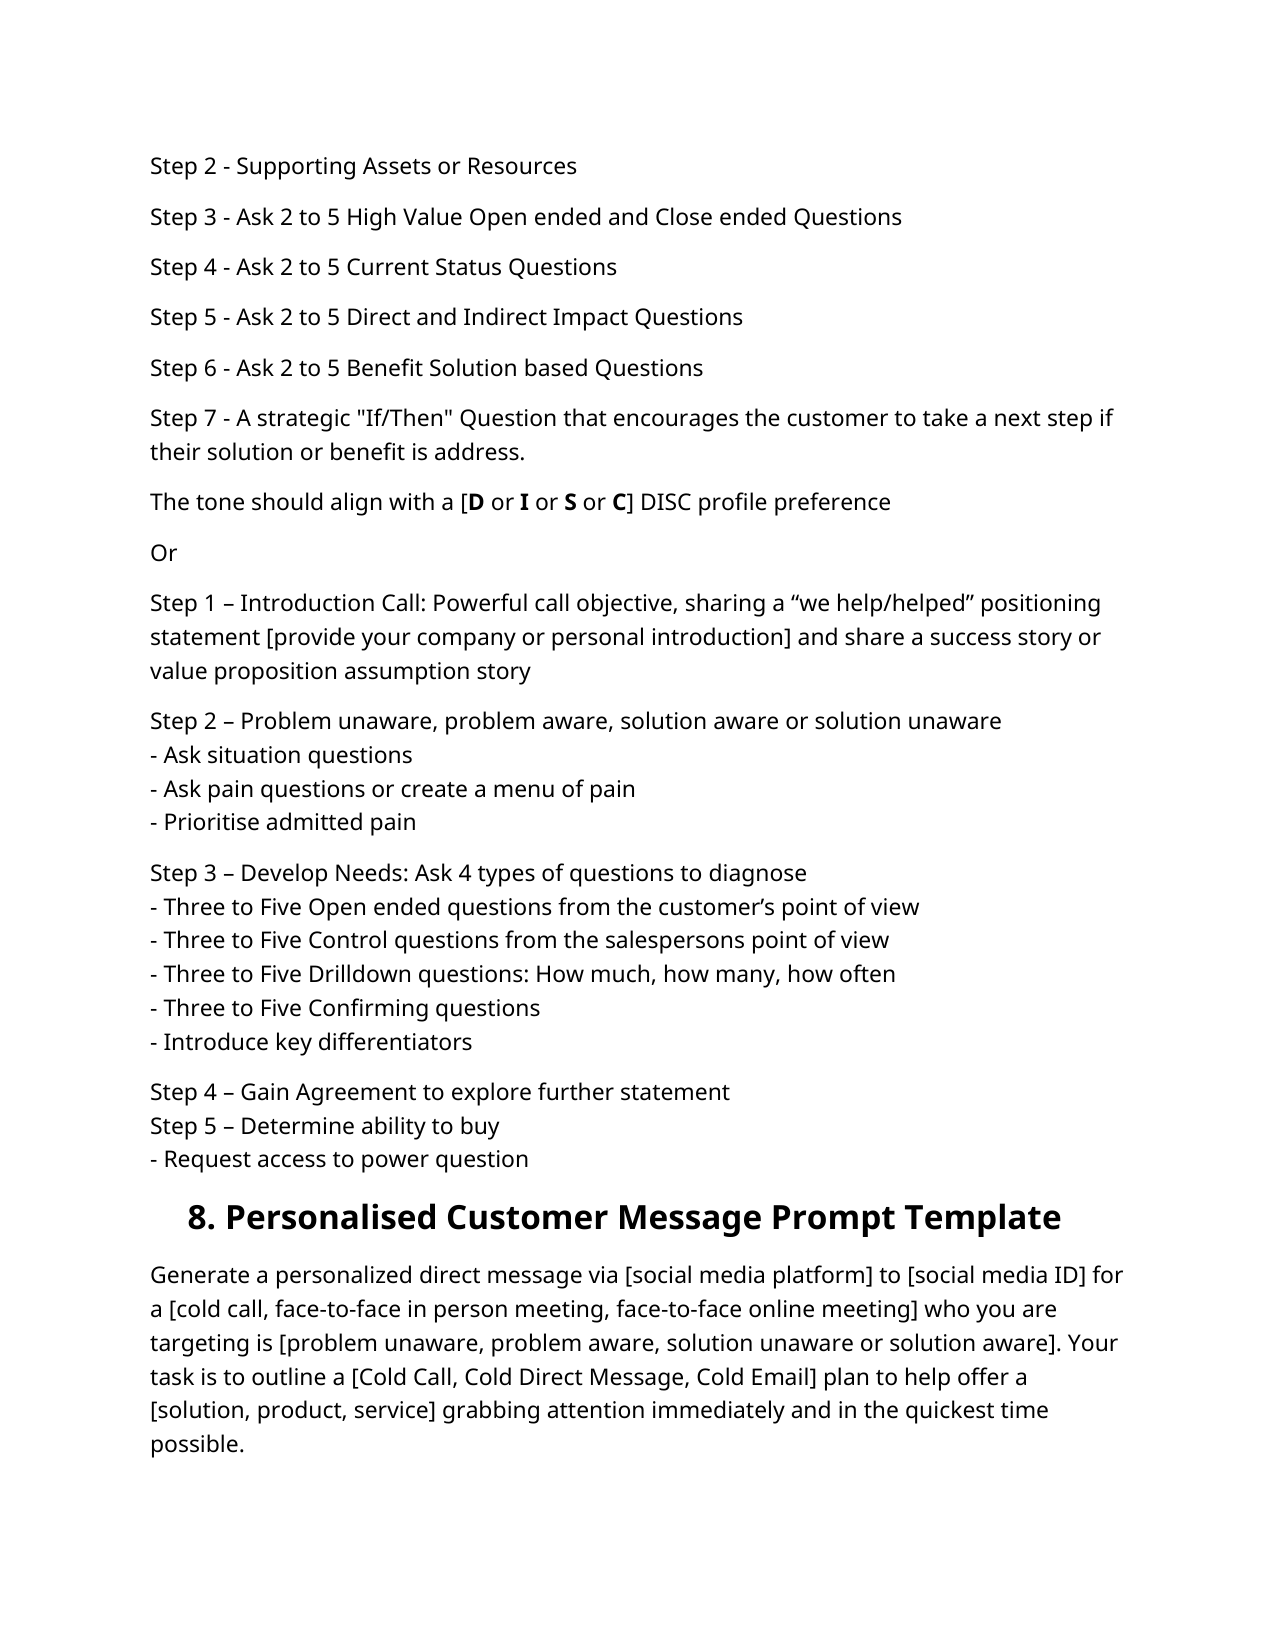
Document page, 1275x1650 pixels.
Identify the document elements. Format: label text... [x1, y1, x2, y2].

text Step 6 - Ask 2 to 5 Benefit Solution based Questions [150, 352, 1125, 383]
text Step 3 - Ask 2 to 5 High Value Open ended and Close ended Questions [150, 200, 1125, 232]
text Step 4 – Gain Agreement to explore further statement Step 5 – Determine ability to buy - Request access to power question [150, 1076, 1125, 1174]
text Step 3 – Develop Needs: Ask 4 types of questions to diagnose - Three to Five Open ended questions from the customer’s point of view - Three to Five Control questions from the salespersons point of view - Three to Five Drilldown questions: How much, how many, how often - Three to Five Confirming questions - Introduce key differentiators [150, 857, 1125, 1057]
text Generate a personalized direct message via [social media platform] to [social media ID] for a [cold call, face-to-face in person meeting, face-to-face online meeting] who you are targeting is [problem unaware, problem aware, solution unaware or solution aware]. Your task is to outline a [Cold Call, Cold Direct Message, Cold Email] plan to help offer a [solution, product, service] grabbing attention immediately and in the quickest time possible. [150, 1259, 1125, 1459]
text Step 7 - A strategic "If/Then" Question that encourages the customer to take a next step if their solution or benefit is address. [150, 402, 1125, 467]
text Step 1 – Introduction Call: Powerful call objective, sharing a “we help/helped” positioning statement [provide your company or personal introduction] and share a success story or value proposition assumption story [150, 587, 1125, 686]
list Personalised Customer Message Prompt Template [187, 1194, 1125, 1239]
text Step 4 - Ask 2 to 5 Current Status Questions [150, 251, 1125, 282]
text Or [150, 537, 1125, 568]
text Step 2 - Supporting Assets or Resources [150, 150, 1125, 181]
text Step 2 – Problem unaware, problem aware, solution aware or solution unaware - Ask situation questions - Ask pain questions or create a menu of pain - Prioritise admitted pain [150, 705, 1125, 837]
text The tone should align with a [D or I or S or C] DISC profile preference [150, 486, 1125, 517]
text Step 5 - Ask 2 to 5 Direct and Indirect Impact Questions [150, 301, 1125, 332]
